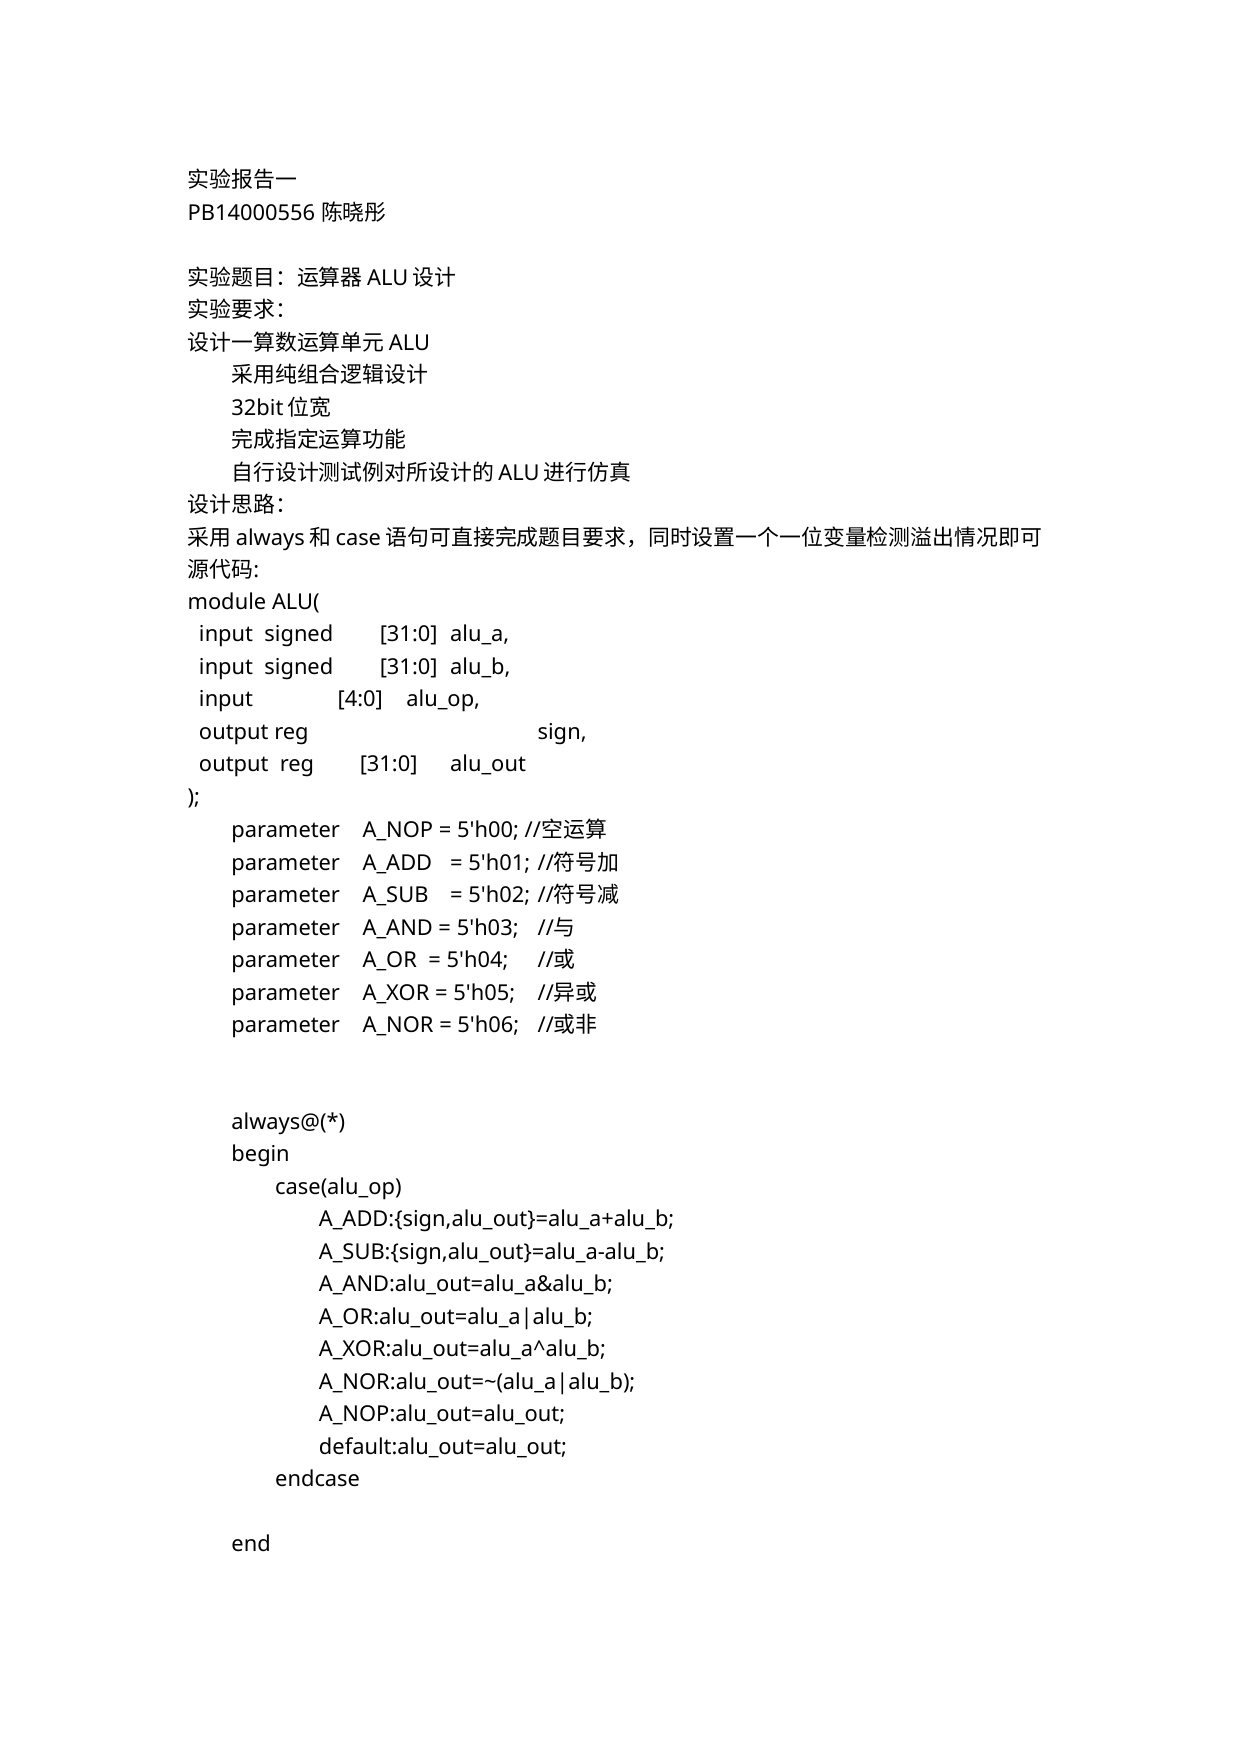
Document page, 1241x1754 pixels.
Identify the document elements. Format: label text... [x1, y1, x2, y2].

text case(alu_op) [187, 1169, 1053, 1202]
text parameter A_XOR = 5'h05; //异或 [187, 974, 1053, 1007]
text 采用纯组合逻辑设计 [187, 357, 1053, 389]
text output reg sign, [187, 714, 1053, 747]
text 源代码: [187, 552, 1053, 584]
text begin [187, 1137, 1053, 1169]
text input signed [31:0] alu_a, [187, 617, 1053, 649]
text parameter A_SUB = 5'h02; //符号减 [187, 877, 1053, 909]
text always@(*) [187, 1104, 1053, 1137]
text 采用always和case语句可直接完成题目要求，同时设置一个一位变量检测溢出情况即可 [187, 519, 1053, 552]
text input signed [31:0] alu_b, [187, 649, 1053, 682]
text parameter A_OR = 5'h04; //或 [187, 942, 1053, 974]
text PB14000556 陈晓彤 [187, 194, 1053, 227]
text parameter A_NOR = 5'h06; //或非 [187, 1007, 1053, 1039]
text 完成指定运算功能 [187, 422, 1053, 454]
text A_NOP:alu_out=alu_out; [187, 1397, 1053, 1429]
text 实验报告一 [187, 162, 1053, 194]
text parameter A_ADD = 5'h01; //符号加 [187, 844, 1053, 877]
text A_SUB:{sign,alu_out}=alu_a-alu_b; [187, 1234, 1053, 1267]
text parameter A_AND = 5'h03; //与 [187, 909, 1053, 942]
text 实验题目：运算器ALU设计 [187, 259, 1053, 292]
text 32bit位宽 [187, 389, 1053, 422]
text A_XOR:alu_out=alu_a^alu_b; [187, 1332, 1053, 1364]
text 设计思路： [187, 487, 1053, 519]
text 自行设计测试例对所设计的ALU进行仿真 [187, 454, 1053, 487]
text A_AND:alu_out=alu_a&alu_b; [187, 1267, 1053, 1299]
text input [4:0] alu_op, [187, 682, 1053, 714]
text A_OR:alu_out=alu_a|alu_b; [187, 1299, 1053, 1332]
text endcase [187, 1462, 1053, 1494]
text output reg [31:0] alu_out [187, 747, 1053, 779]
text A_ADD:{sign,alu_out}=alu_a+alu_b; [187, 1202, 1053, 1234]
text end [187, 1527, 1053, 1559]
text ); [187, 779, 1053, 812]
text 实验要求： [187, 292, 1053, 324]
text 设计一算数运算单元ALU [187, 324, 1053, 357]
text parameter A_NOP = 5'h00; //空运算 [187, 812, 1053, 844]
text default:alu_out=alu_out; [187, 1429, 1053, 1462]
text module ALU( [187, 584, 1053, 617]
text A_NOR:alu_out=~(alu_a|alu_b); [187, 1364, 1053, 1397]
